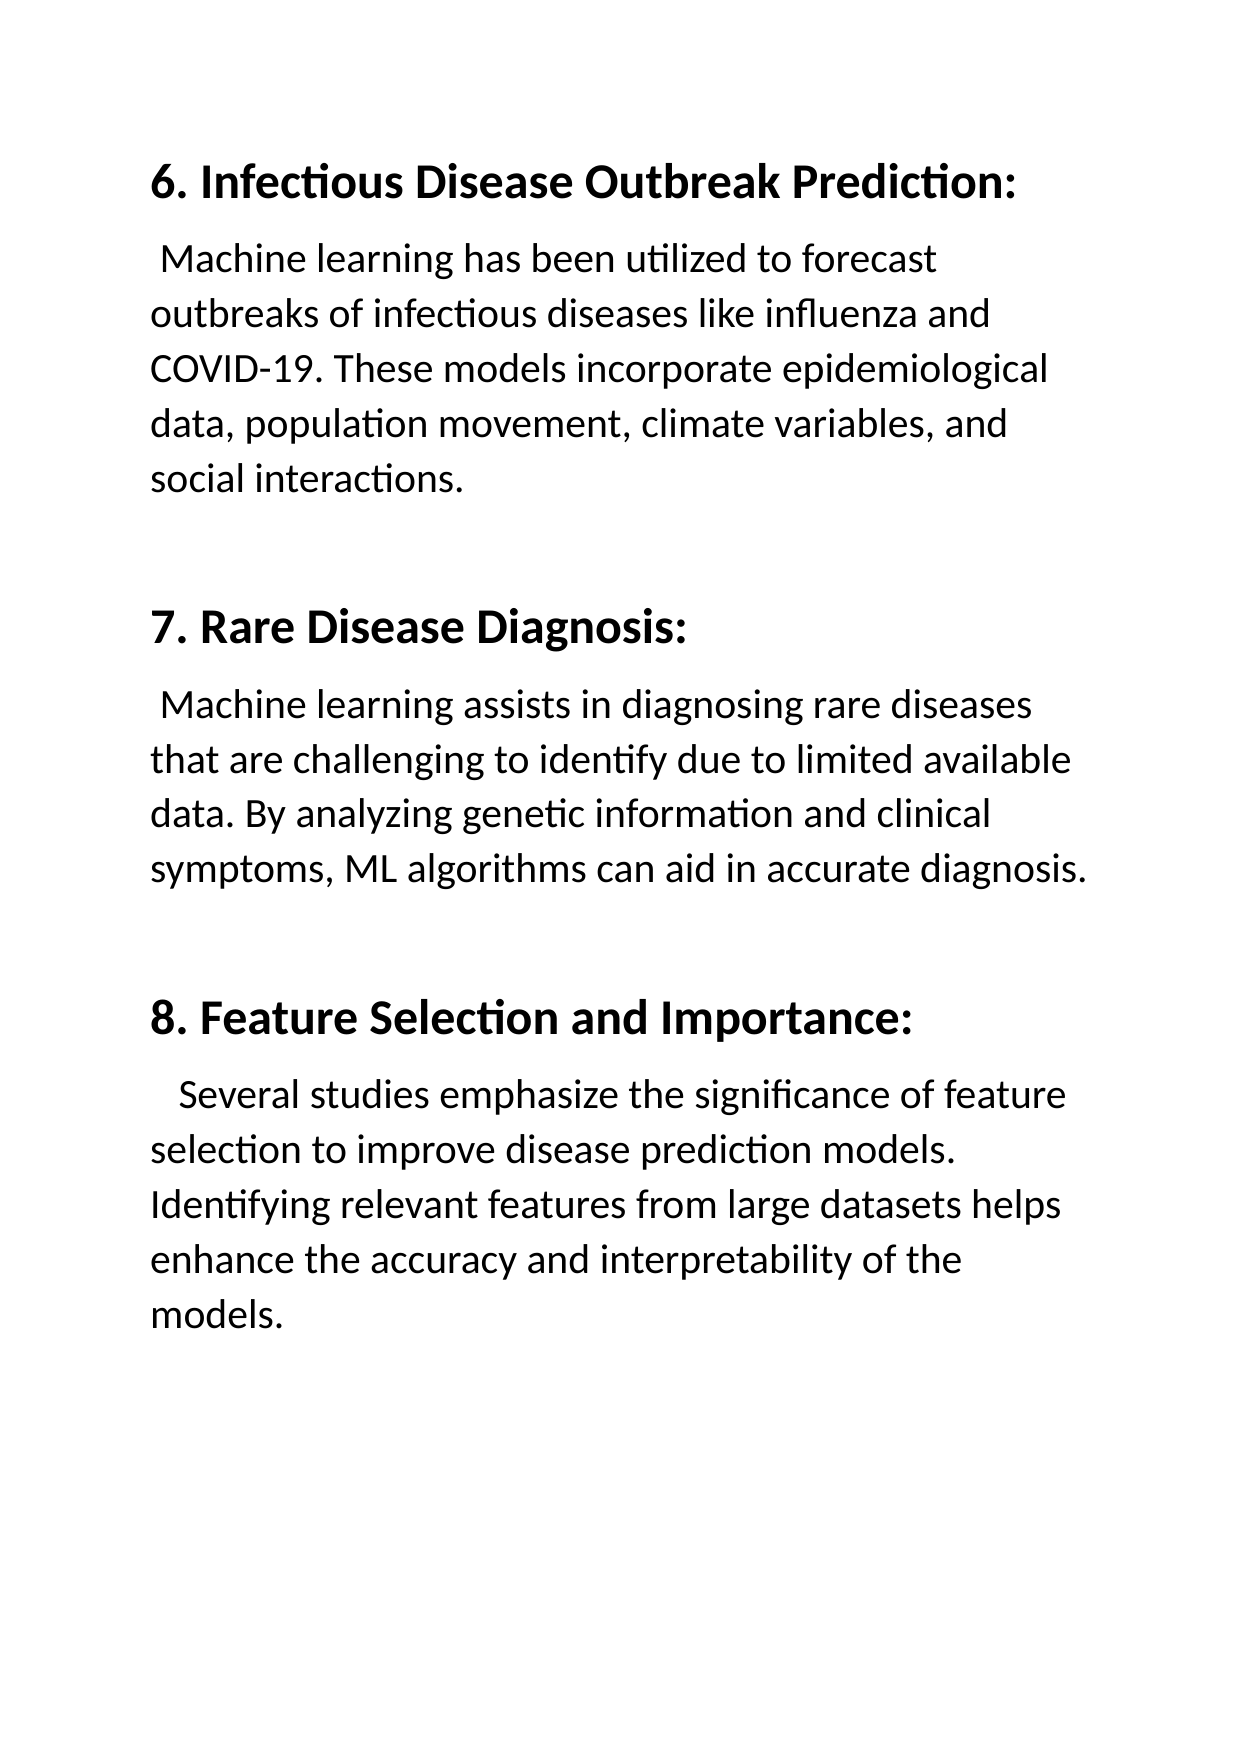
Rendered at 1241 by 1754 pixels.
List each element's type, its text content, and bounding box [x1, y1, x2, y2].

text Machine learning has been utilized to forecast outbreaks of infectious diseases like influenza and COVID-19. These models incorporate epidemiological data, population movement, climate variables, and social interactions. [150, 232, 1090, 503]
text Machine learning assists in diagnosing rare diseases that are challenging to identify due to limited available data. By analyzing genetic information and clinical symptoms, ML algorithms can aid in accurate diagnosis. [150, 678, 1090, 893]
text Several studies emphasize the significance of feature selection to improve disease prediction models. Identifying relevant features from large datasets helps enhance the accuracy and interpretability of the models. [150, 1068, 1090, 1338]
text 6. Infectious Disease Outbreak Prediction: [150, 150, 1090, 211]
text 7. Rare Disease Diagnosis: [150, 595, 1090, 656]
text 8. Feature Selection and Importance: [150, 986, 1090, 1047]
